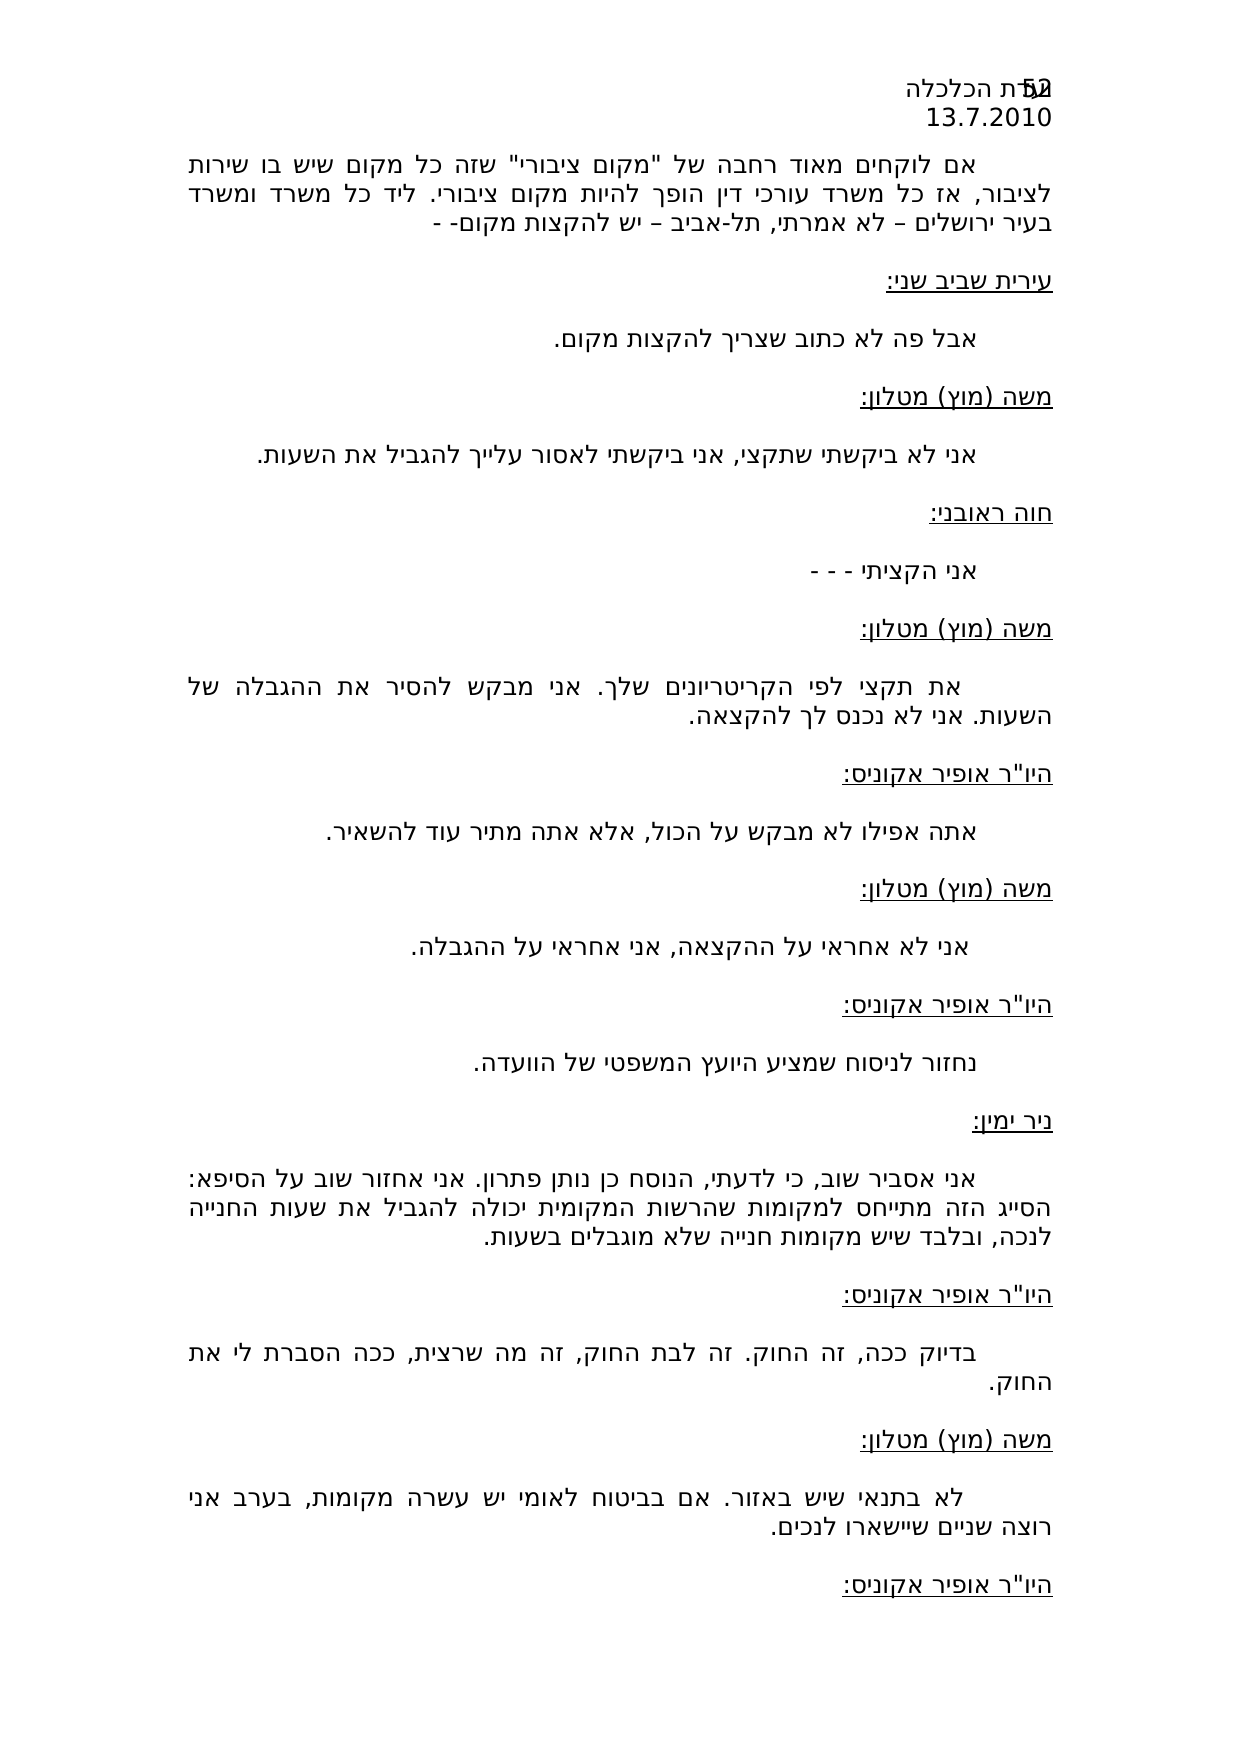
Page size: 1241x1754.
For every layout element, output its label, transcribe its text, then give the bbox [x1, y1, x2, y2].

text את תקצי לפי הקריטריונים שלך. אני מבקש להסיר את ההגבלה של השעות. אני לא נכנס לך להקצאה. [187, 672, 1053, 730]
text אני לא אחראי על ההקצאה, אני אחראי על ההגבלה. [187, 932, 1053, 962]
text נחזור לניסוח שמציע היועץ המשפטי של הוועדה. [187, 1048, 1053, 1077]
text אם לוקחים מאוד רחבה של "מקום ציבורי" שזה כל מקום שיש בו שירות לציבור, אז כל משרד עורכי דין הופך להיות מקום ציבורי. ליד כל משרד ומשרד בעיר ירושלים – לא אמרתי, תל-אביב – יש להקצות מקום- - [187, 150, 1053, 237]
text לא בתנאי שיש באזור. אם בביטוח לאומי יש עשרה מקומות, בערב אני רוצה שניים שיישארו לנכים. [187, 1483, 1053, 1542]
text ניר ימין: [187, 1106, 1053, 1135]
text משה (מוץ) מטלון: [187, 1425, 1053, 1454]
text היו"ר אופיר אקוניס: [187, 1280, 1053, 1309]
text היו"ר אופיר אקוניס: [187, 1570, 1053, 1599]
text אתה אפילו לא מבקש על הכול, אלא אתה מתיר עוד להשאיר. [187, 817, 1053, 846]
text עירית שביב שני: [187, 266, 1053, 295]
text אני אסביר שוב, כי לדעתי, הנוסח כן נותן פתרון. אני אחזור שוב על הסיפא: הסייג הזה מתייחס למקומות שהרשות המקומית יכולה להגביל את שעות החנייה לנכה, ובלבד שיש מקומות חנייה שלא מוגבלים בשעות. [187, 1164, 1053, 1252]
text בדיוק ככה, זה החוק. זה לבת החוק, זה מה שרצית, ככה הסברת לי את החוק. [187, 1338, 1053, 1397]
text אבל פה לא כתוב שצריך להקצות מקום. [187, 324, 1053, 353]
text אני הקציתי - - - [187, 556, 1053, 585]
text משה (מוץ) מטלון: [187, 614, 1053, 643]
text חוה ראובני: [187, 498, 1053, 527]
text משה (מוץ) מטלון: [187, 874, 1053, 904]
text אני לא ביקשתי שתקצי, אני ביקשתי לאסור עלייך להגביל את השעות. [187, 440, 1053, 469]
text היו"ר אופיר אקוניס: [187, 990, 1053, 1019]
text היו"ר אופיר אקוניס: [187, 759, 1053, 788]
text משה (מוץ) מטלון: [187, 382, 1053, 411]
